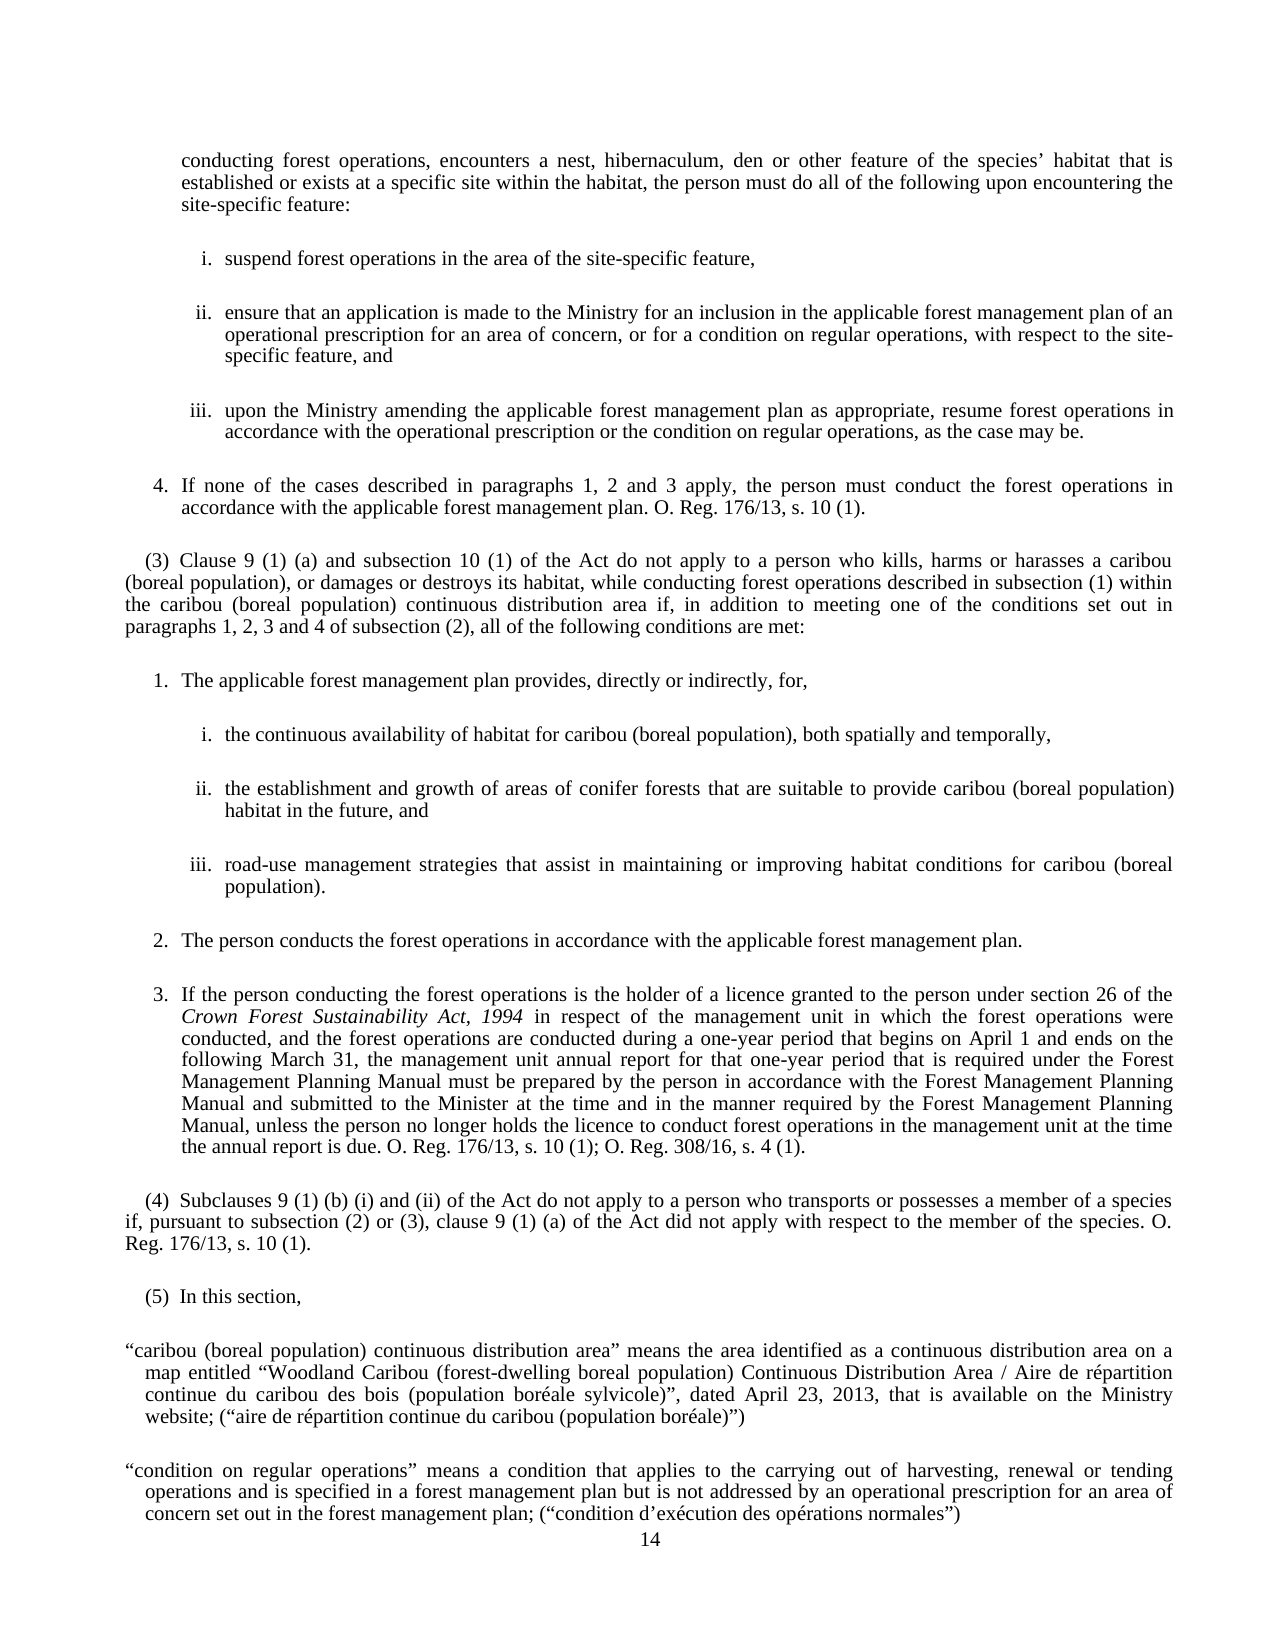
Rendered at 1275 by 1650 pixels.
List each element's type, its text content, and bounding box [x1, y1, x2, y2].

text “condition on regular operations” means a condition that applies to the carrying out of harvesting, renewal or tending operations and is specified in a forest management plan but is not addressed by an operational prescription for an area of concern set out in the forest management plan; (“condition d’exécution des opérations normales”) [125, 1460, 1175, 1525]
text ii. ensure that an application is made to the Ministry for an inclusion in the applicable forest management plan of an operational prescription for an area of concern, or for a condition on regular operations, with respect to the site-specific feature, and [125, 302, 1175, 367]
text i. the continuous availability of habitat for caribou (boreal population), both spatially and temporally, [125, 724, 1175, 746]
text (5) In this section, [125, 1286, 1175, 1308]
text iii. upon the Ministry amending the applicable forest management plan as appropriate, resume forest operations in accordance with the operational prescription or the condition on regular operations, as the case may be. [125, 399, 1175, 443]
text 4. If none of the cases described in paragraphs 1, 2 and 3 apply, the person must conduct the forest operations in accordance with the applicable forest management plan. O. Reg. 176/13, s. 10 (1). [125, 476, 1175, 519]
text 1. The applicable forest management plan provides, directly or indirectly, for, [125, 670, 1175, 692]
text 2. The person conducts the forest operations in accordance with the applicable forest management plan. [125, 930, 1175, 952]
text (4) Subclauses 9 (1) (b) (i) and (ii) of the Act do not apply to a person who transports or possesses a member of a species if, pursuant to subsection (2) or (3), clause 9 (1) (a) of the Act did not apply with respect to the member of the species. O. Reg. 176/13, s. 10 (1). [125, 1189, 1175, 1255]
text i. suspend forest operations in the area of the site-specific feature, [125, 248, 1175, 269]
text ii. the establishment and growth of areas of conifer forests that are suitable to provide caribou (boreal population) habitat in the future, and [125, 778, 1175, 822]
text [125, 150, 1175, 215]
text iii. road-use management strategies that assist in maintaining or improving habitat conditions for caribou (boreal population). [125, 854, 1175, 898]
text “caribou (boreal population) continuous distribution area” means the area identified as a continuous distribution area on a map entitled “Woodland Caribou (forest-dwelling boreal population) Continuous Distribution Area / Aire de répartition continue du caribou des bois (population boréale sylvicole)”, dated April 23, 2013, that is available on the Ministry website; (“aire de répartition continue du caribou (population boréale)”) [125, 1340, 1175, 1427]
text 3. If the person conducting the forest operations is the holder of a licence granted to the person under section 26 of the Crown Forest Sustainability Act, 1994 in respect of the management unit in which the forest operations were conducted, and the forest operations are conducted during a one-year period that begins on April 1 and ends on the following March 31, the management unit annual report for that one-year period that is required under the Forest Management Planning Manual must be prepared by the person in accordance with the Forest Management Planning Manual and submitted to the Minister at the time and in the manner required by the Forest Management Planning Manual, unless the person no longer holds the licence to conduct forest operations in the management unit at the time the annual report is due. O. Reg. 176/13, s. 10 (1); O. Reg. 308/16, s. 4 (1). [125, 984, 1175, 1158]
text (3) Clause 9 (1) (a) and subsection 10 (1) of the Act do not apply to a person who kills, harms or harasses a caribou (boreal population), or damages or destroys its habitat, while conducting forest operations described in subsection (1) within the caribou (boreal population) continuous distribution area if, in addition to meeting one of the conditions set out in paragraphs 1, 2, 3 and 4 of subsection (2), all of the following conditions are met: [125, 550, 1175, 637]
